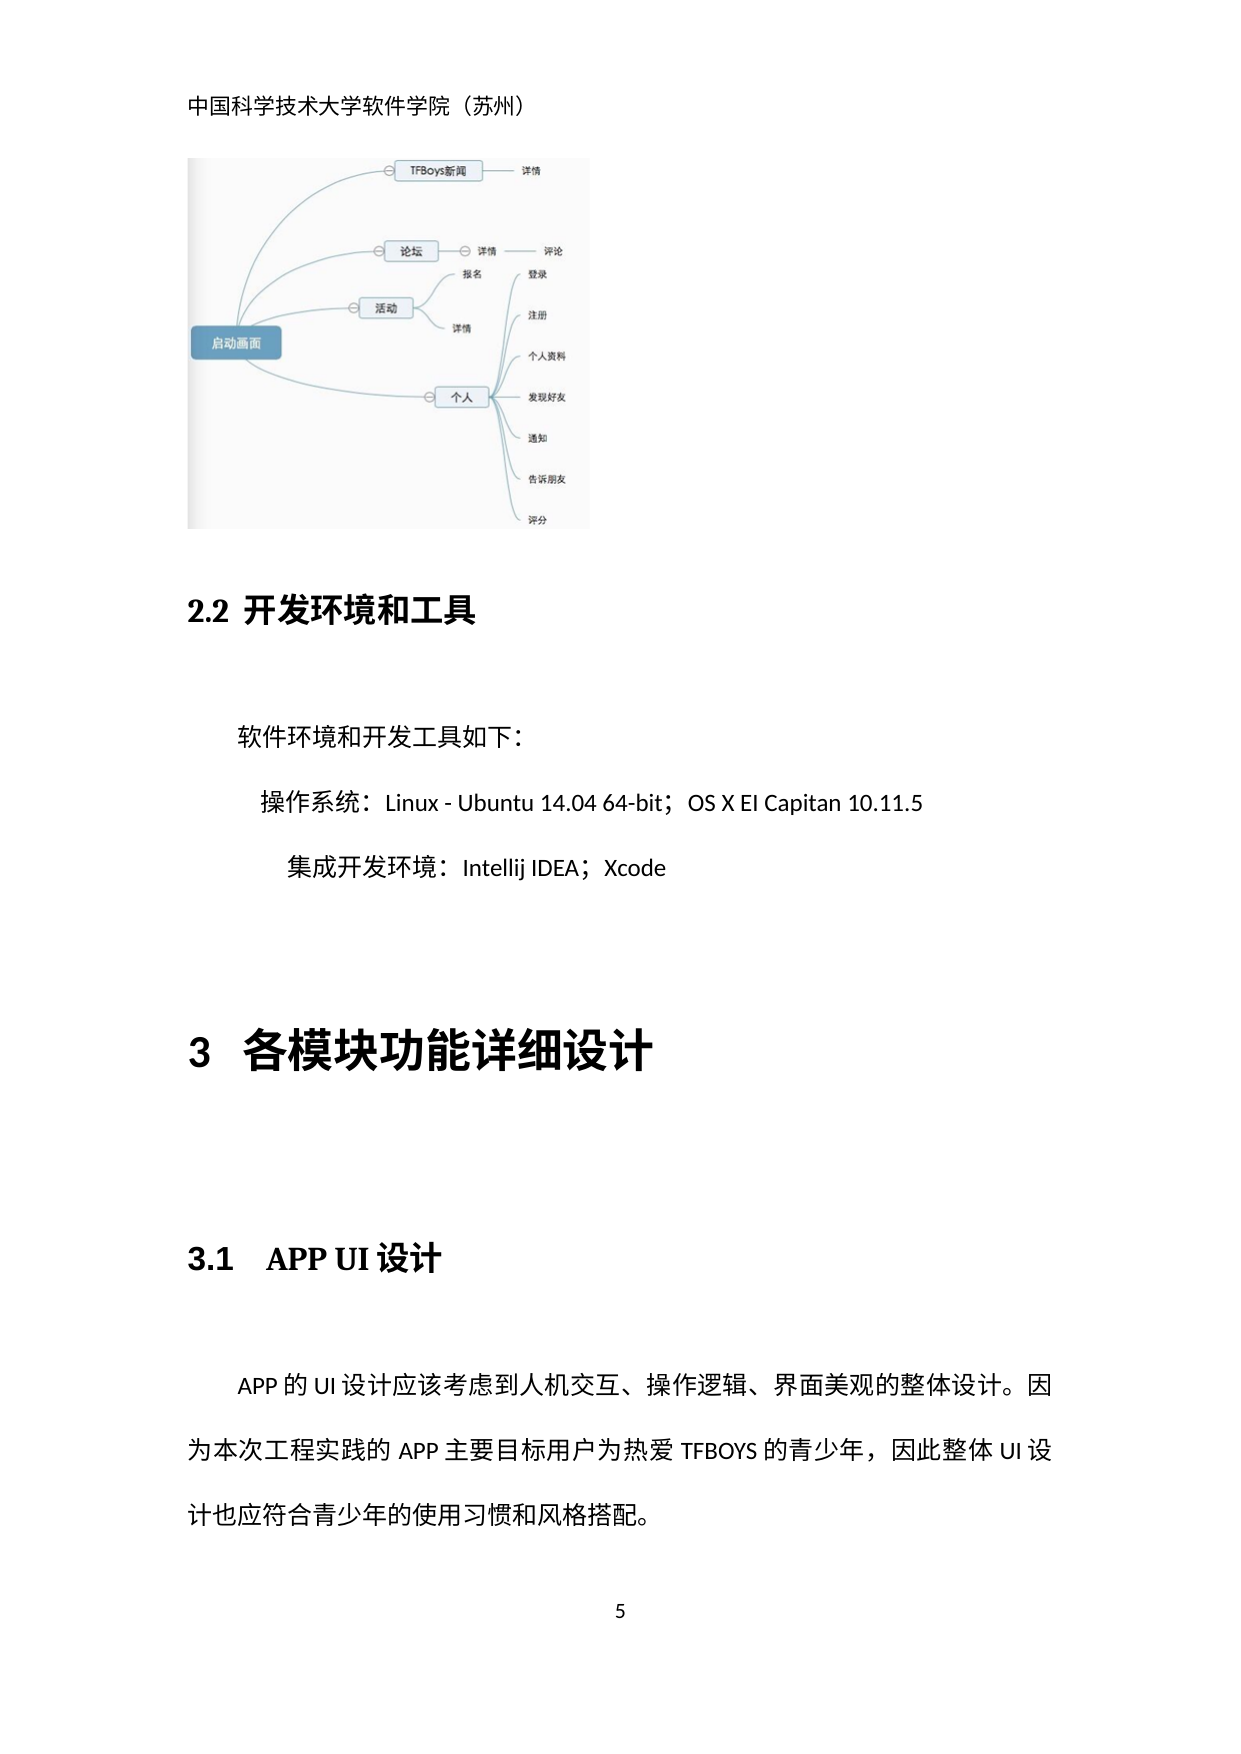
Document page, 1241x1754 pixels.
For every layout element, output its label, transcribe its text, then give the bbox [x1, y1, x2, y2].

picture [187, 158, 590, 529]
text 集成开发环境：Intellij IDEA；Xcode [187, 833, 1053, 898]
text APP的UI设计应该考虑到人机交互、操作逻辑、界面美观的整体设计。因为本次工程实践的APP主要目标用户为热爱TFBOYS的青少年，因此整体UI设计也应符合青少年的使用习惯和风格搭配。 [187, 1351, 1053, 1546]
subtitle 3 各模块功能详细设计 [187, 998, 1053, 1096]
subtitle 2.2 开发环境和工具 [187, 576, 1053, 641]
text 软件环境和开发工具如下： [187, 703, 1053, 768]
subtitle 3.1 APP UI设计 [187, 1224, 1053, 1289]
text 操作系统：Linux - Ubuntu 14.04 64-bit；OS X EI Capitan 10.11.5 [187, 768, 1053, 833]
